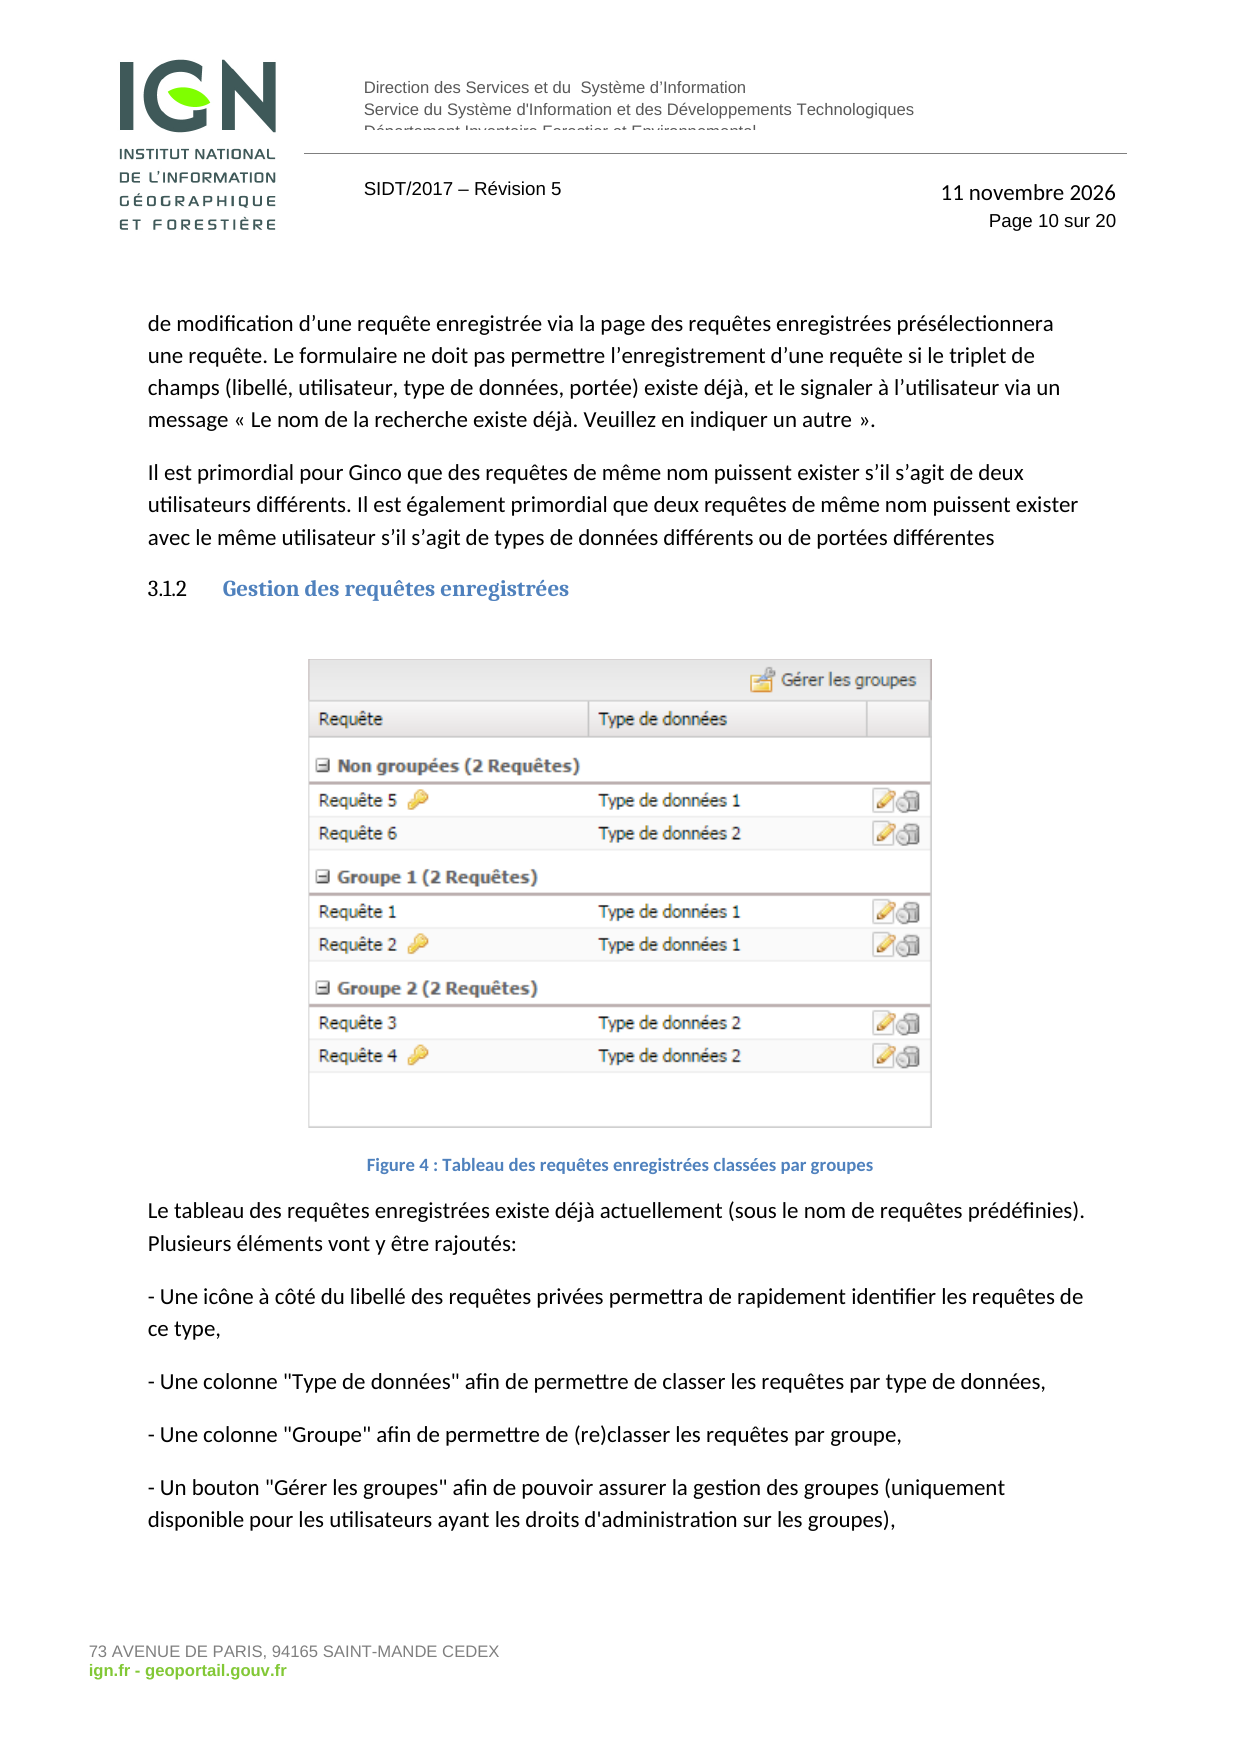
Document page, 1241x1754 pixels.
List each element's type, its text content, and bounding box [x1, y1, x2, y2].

text Il est primordial pour Ginco que des requêtes de même nom puissent exister s’il s’agit de deux utilisateurs différents. Il est également primordial que deux requêtes de même nom puissent exister avec le même utilisateur s’il s’agit de types de données différents ou de portées différentes [148, 458, 1093, 551]
text - Une colonne "Type de données" afin de permettre de classer les requêtes par type de données, [148, 1367, 1093, 1395]
subtitle Gestion des requêtes enregistrées [148, 576, 1093, 602]
text - Une icône à côté du libellé des requêtes privées permettra de rapidement identifier les requêtes de ce type, [148, 1282, 1093, 1342]
text Figure 4 : Tableau des requêtes enregistrées classées par groupes [148, 1153, 1093, 1176]
text Le tableau des requêtes enregistrées existe déjà actuellement (sous le nom de requêtes prédéfinies). Plusieurs éléments vont y être rajoutés: [148, 1197, 1093, 1257]
text - Un bouton "Gérer les groupes" afin de pouvoir assurer la gestion des groupes (uniquement disponible pour les utilisateurs ayant les droits d'administration sur les groupes), [148, 1473, 1093, 1533]
picture [308, 659, 932, 1128]
picture [93, 35, 302, 256]
text - Une colonne "Groupe" afin de permettre de (re)classer les requêtes par groupe, [148, 1420, 1093, 1448]
